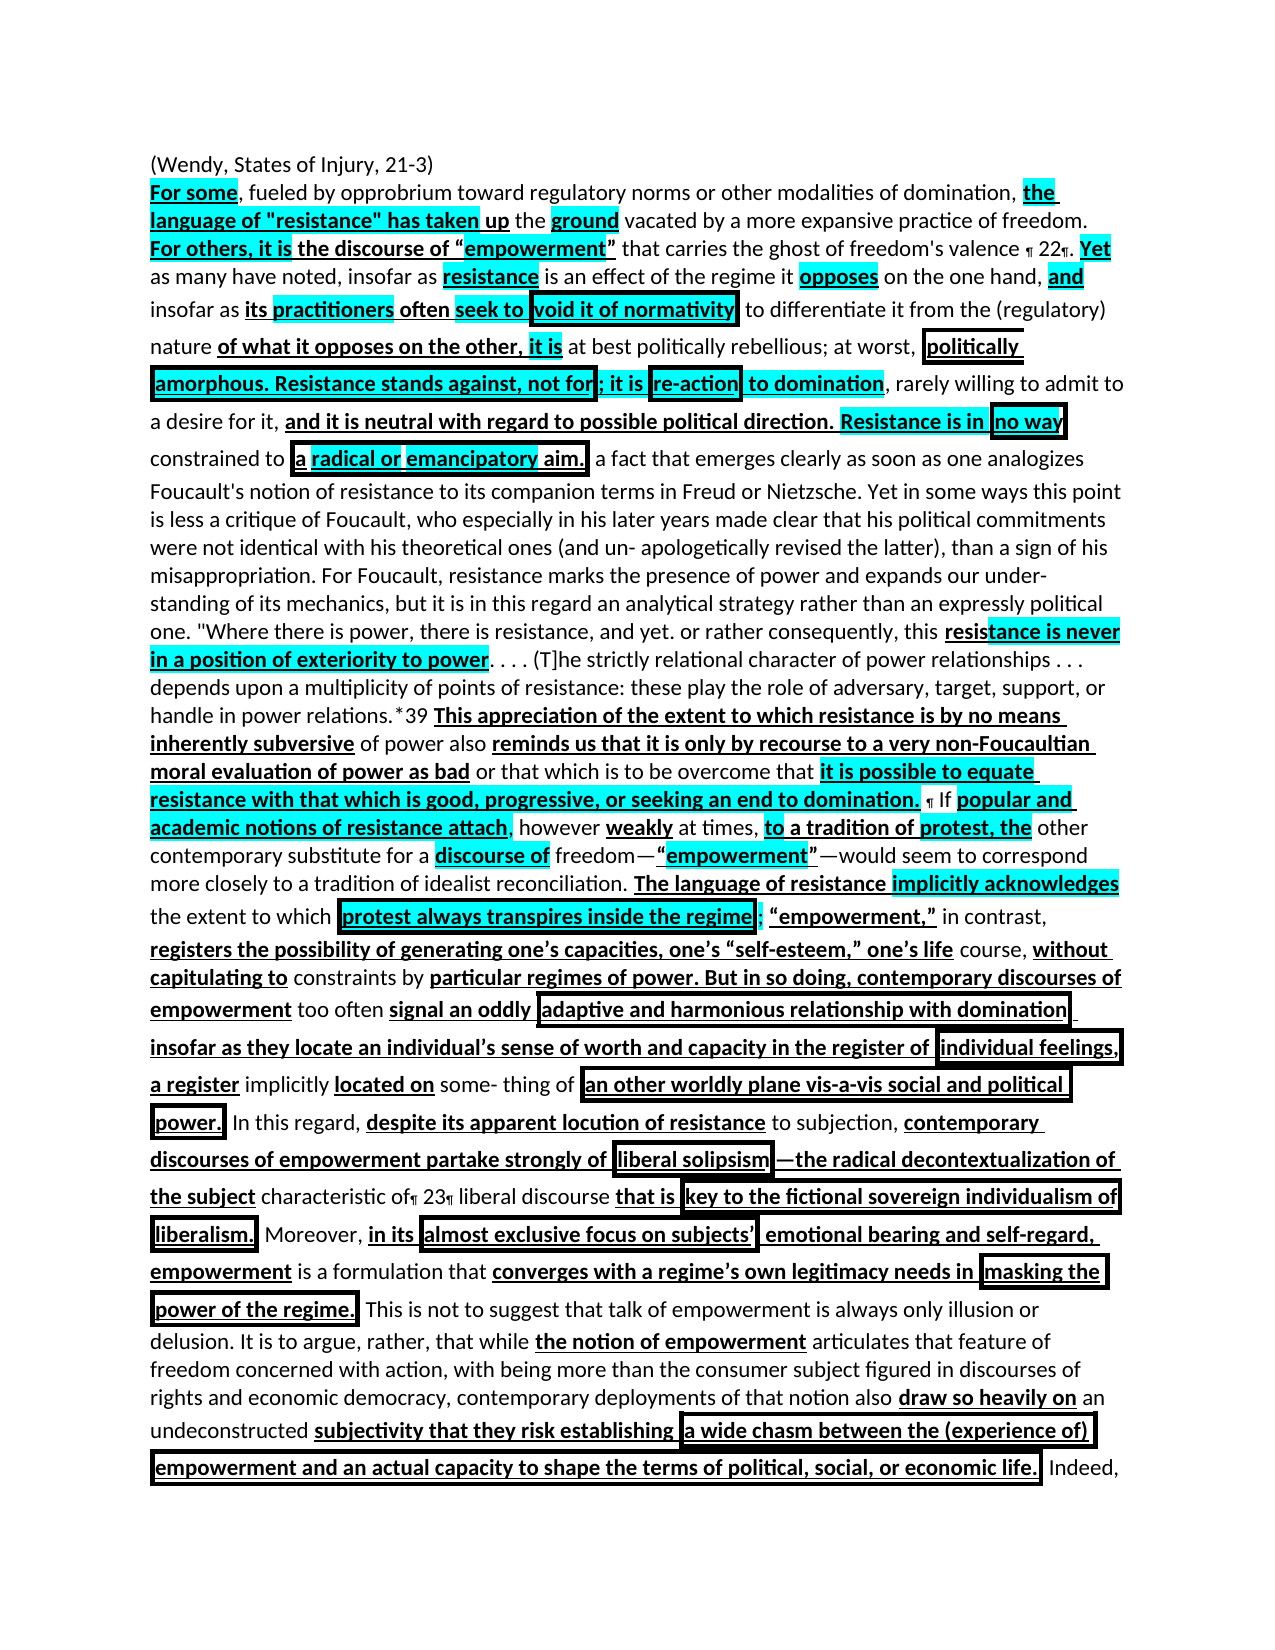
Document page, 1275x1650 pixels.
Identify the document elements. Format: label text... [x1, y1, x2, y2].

text (Wendy, States of Injury, 21-3) [150, 150, 1125, 178]
